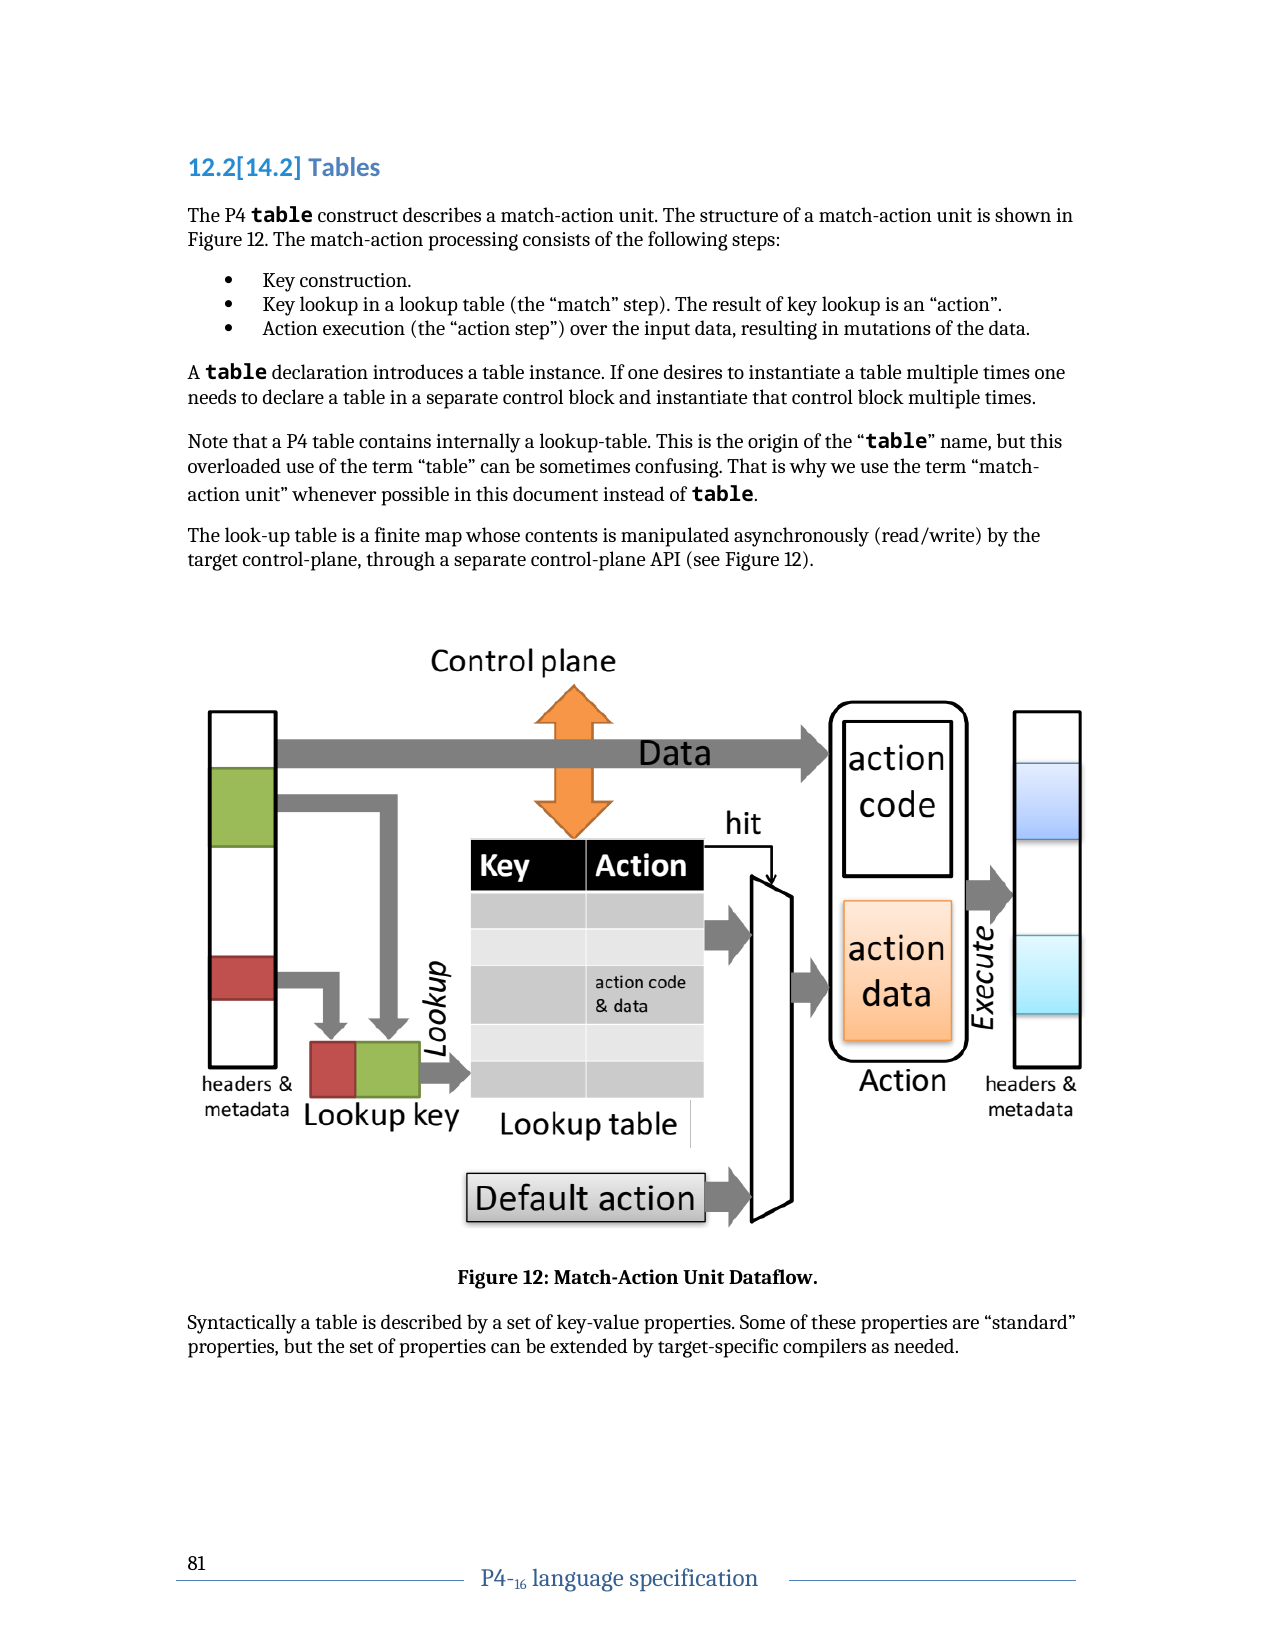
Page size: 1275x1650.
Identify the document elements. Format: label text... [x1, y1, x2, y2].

text Note that a P4 table contains internally a lookup-table. This is the origin of the “table” name, but this overloaded use of the term “table” can be sometimes confusing. That is why we use the term “match-action unit” whenever possible in this document instead of table. [187, 426, 1087, 507]
list Key lookup in a lookup table (the “match” step). The result of key lookup is an “action”. [225, 293, 1087, 317]
list Key construction. [225, 269, 1087, 293]
text The look-up table is a finite map whose contents is manipulated asynchronously (read/write) by the target control-plane, through a separate control-plane API (see Figure 12). [187, 524, 1087, 572]
text Syntactically a table is described by a set of key-value properties. Some of these properties are “standard” properties, but the set of properties can be extended by target-specific compilers as needed. [187, 1310, 1087, 1358]
text The P4 table construct describes a match-action unit. The structure of a match-action unit is shown in Figure 12. The match-action processing consists of the following steps: [187, 200, 1087, 252]
text A table declaration introduces a table instance. If one desires to instantiate a table multiple times one needs to declare a table in a separate control block and instantiate that control block multiple times. [187, 357, 1087, 410]
list Action execution (the “action step”) over the input data, resulting in mutations of the data. [225, 317, 1087, 341]
subtitle Tables [187, 150, 1087, 183]
